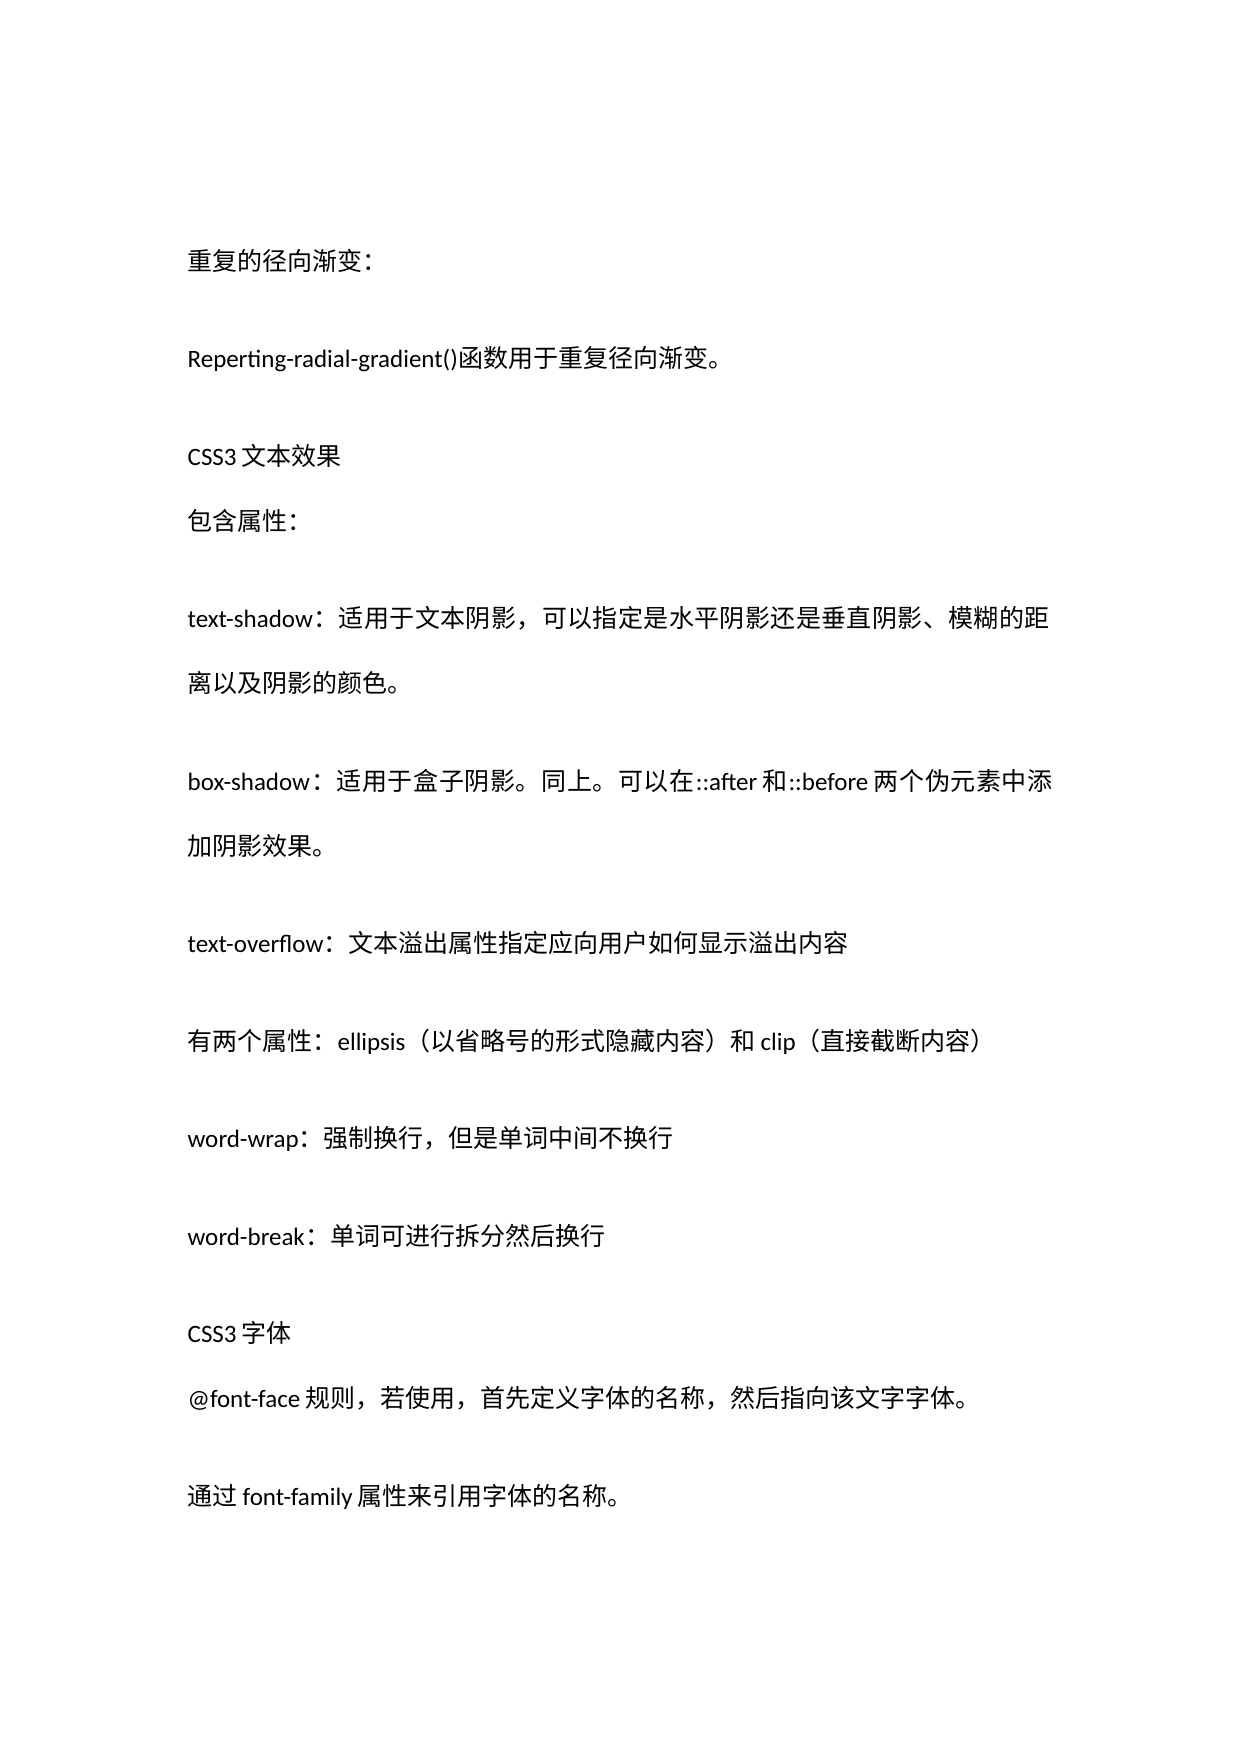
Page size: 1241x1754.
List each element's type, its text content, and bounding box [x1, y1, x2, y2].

text 通过font-family属性来引用字体的名称。 [187, 1462, 1053, 1527]
text word-wrap：强制换行，但是单词中间不换行 [187, 1104, 1053, 1169]
text 包含属性： [187, 487, 1053, 552]
text CSS3字体 [187, 1299, 1053, 1364]
text 重复的径向渐变： [187, 227, 1053, 292]
text text-overflow：文本溢出属性指定应向用户如何显示溢出内容 [187, 909, 1053, 974]
text 有两个属性：ellipsis（以省略号的形式隐藏内容）和clip（直接截断内容） [187, 1007, 1053, 1072]
text text-shadow：适用于文本阴影，可以指定是水平阴影还是垂直阴影、模糊的距离以及阴影的颜色。 [187, 584, 1053, 714]
text word-break：单词可进行拆分然后换行 [187, 1202, 1053, 1267]
text box-shadow：适用于盒子阴影。同上。可以在::after和::before两个伪元素中添加阴影效果。 [187, 747, 1053, 877]
text Reperting-radial-gradient()函数用于重复径向渐变。 [187, 324, 1053, 389]
text CSS3文本效果 [187, 422, 1053, 487]
text @font-face规则，若使用，首先定义字体的名称，然后指向该文字字体。 [187, 1364, 1053, 1429]
